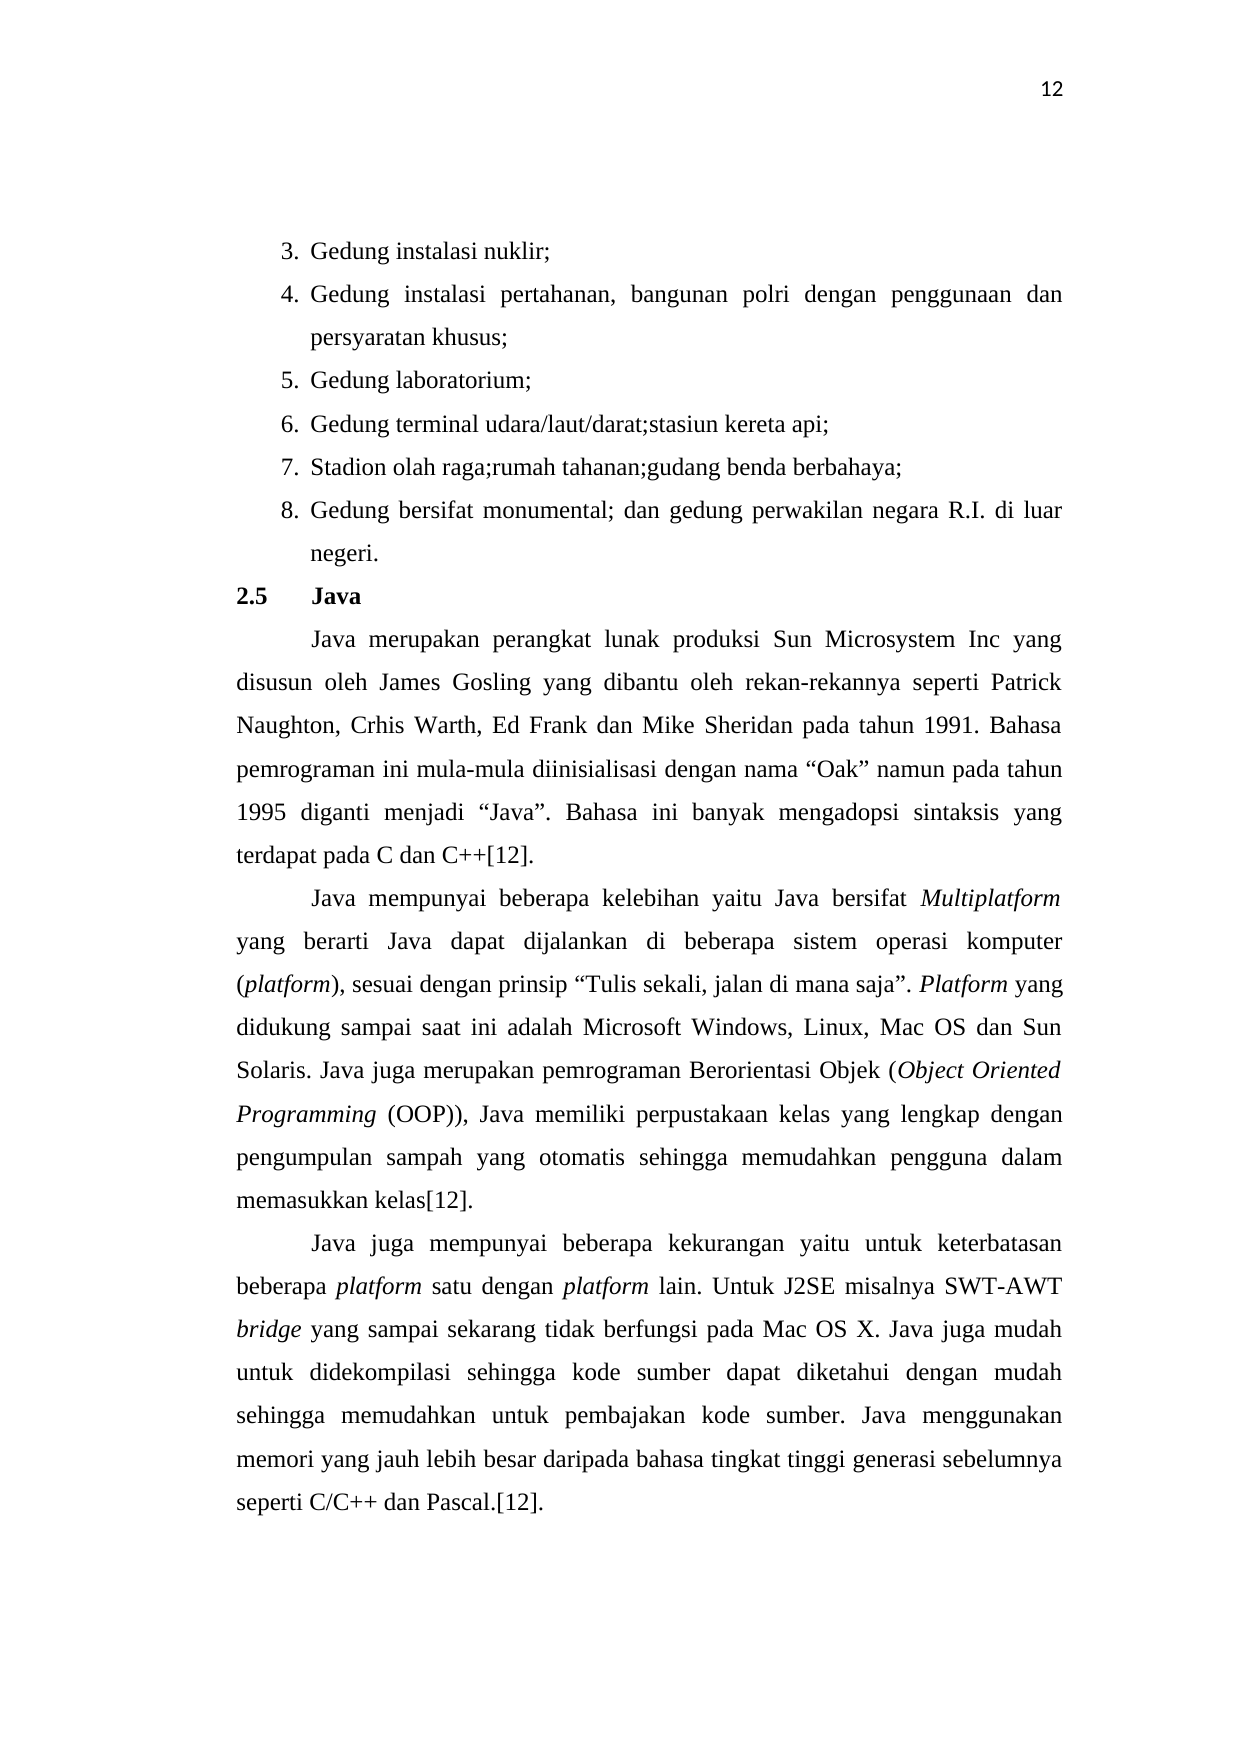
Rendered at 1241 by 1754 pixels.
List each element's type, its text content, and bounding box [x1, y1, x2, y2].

text Java mempunyai beberapa kelebihan yaitu Java bersifat Multiplatform yang berarti Java dapat dijalankan di beberapa sistem operasi komputer (platform), sesuai dengan prinsip “Tulis sekali, jalan di mana saja”. Platform yang didukung sampai saat ini adalah Microsoft Windows, Linux, Mac OS dan Sun Solaris. Java juga merupakan pemrograman Berorientasi Objek (Object Oriented Programming (OOP)), Java memiliki perpustakaan kelas yang lengkap dengan pengumpulan sampah yang otomatis sehingga memudahkan pengguna dalam memasukkan kelas[12]. [236, 883, 1063, 1214]
list Gedung instalasi nuklir; [281, 236, 1063, 265]
list Gedung laboratorium; [281, 366, 1063, 394]
list Gedung instalasi pertahanan, bangunan polri dengan penggunaan dan persyaratan khusus; [281, 279, 1063, 351]
text Java juga mempunyai beberapa kekurangan yaitu untuk keterbatasan beberapa platform satu dengan platform lain. Untuk J2SE misalnya SWT-AWT bridge yang sampai sekarang tidak berfungsi pada Mac OS X. Java juga mudah untuk didekompilasi sehingga kode sumber dapat diketahui dengan mudah sehingga memudahkan untuk pembajakan kode sumber. Java menggunakan memori yang jauh lebih besar daripada bahasa tingkat tinggi generasi sebelumnya seperti C/C++ dan Pascal.[12]. [236, 1228, 1063, 1516]
text 2.5 Java [236, 581, 1063, 610]
text Java merupakan perangkat lunak produksi Sun Microsystem Inc yang disusun oleh James Gosling yang dibantu oleh rekan-rekannya seperti Patrick Naughton, Crhis Warth, Ed Frank dan Mike Sheridan pada tahun 1991. Bahasa pemrograman ini mula-mula diinisialisasi dengan nama “Oak” namun pada tahun 1995 diganti menjadi “Java”. Bahasa ini banyak mengadopsi sintaksis yang terdapat pada C dan C++[12]. [236, 624, 1063, 869]
list Gedung bersifat monumental; dan gedung perwakilan negara R.I. di luar negeri. [281, 495, 1063, 567]
list Gedung terminal udara/laut/darat;stasiun kereta api; [281, 409, 1063, 437]
list Stadion olah raga;rumah tahanan;gudang benda berbahaya; [281, 452, 1063, 481]
